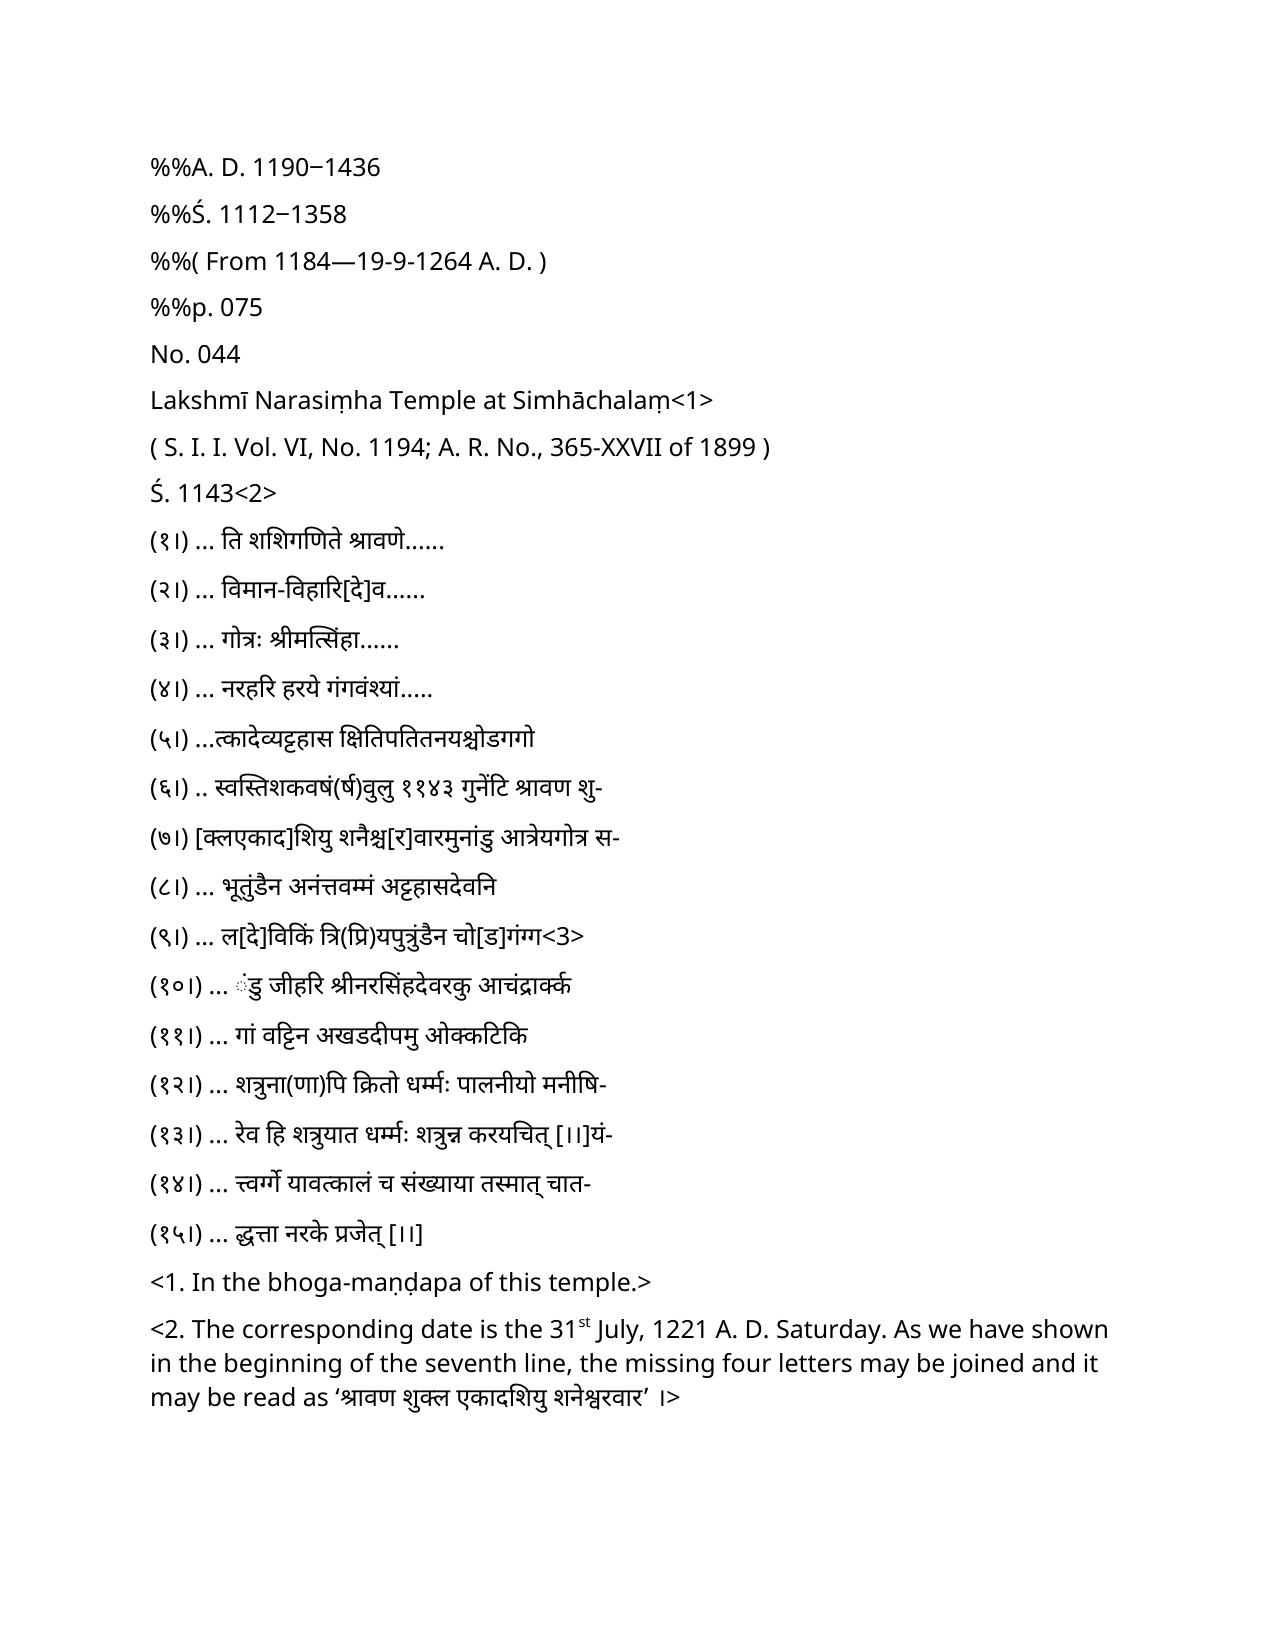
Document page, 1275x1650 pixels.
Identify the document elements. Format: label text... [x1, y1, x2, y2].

text (३।) ... गोत्रः श्रीमत्सिंहा...... [150, 621, 1137, 658]
text <1. In the bhoga-maṇḍapa of this temple.> [150, 1265, 1137, 1299]
text (११।) ... गां वट्टिन अखडदीपमु ओक्कटिकि [150, 1017, 1137, 1054]
text %%( From 1184—19-9-1264 A. D. ) [150, 243, 1137, 277]
text (५।) ...त्कादेव्यट्टहास क्षितिपतितनयश्चोडगगो [150, 720, 1137, 757]
text (१३।) ... रेव हि शत्रुयात धर्म्मः शत्रुन्न करयचित् [।।]यं- [150, 1116, 1137, 1153]
text (१।) ... ति शशिगणिते श्रावणे...... [150, 522, 1137, 559]
text (८।) ... भूतुंडैन अनंत्तवम्मं अट्टहासदेवनि [150, 869, 1137, 906]
text (४।) ... नरहरि हरये गंगवंश्यां..... [150, 671, 1137, 708]
text ( S. I. I. Vol. VI, No. 1194; A. R. No., 365-XXVII of 1899 ) [150, 429, 1137, 463]
text %%A. D. 1190‒1436 [150, 150, 1137, 184]
text %%Ś. 1112‒1358 [150, 197, 1137, 231]
text (१०।) ... ंडु जीहरि श्रीनरसिंहदेवरकु आचंद्रार्क्क [150, 968, 1137, 1005]
text (६।) .. स्वस्तिशकवषं(र्ष)वुलु ११४३ गुनेंटि श्रावण शु- [150, 770, 1137, 807]
text <2. The corresponding date is the 31st July, 1221 A. D. Saturday. As we have shown in the beginning of the seventh line, the missing four letters may be joined and it may be read as ‘श्रावण शुक्ल एकादशियु शनेश्वरवार’ ।> [150, 1311, 1137, 1416]
text (७।) [क्लएकाद]शियु शनैश्च[र]वारमुनांडु आत्रेयगोत्र स- [150, 819, 1137, 856]
text No. 044 [150, 336, 1137, 370]
text (१२।) ... शत्रुना(णा)पि क्रितो धर्म्मः पालनीयो मनीषि- [150, 1067, 1137, 1104]
text Lakshmī Narasiṃha Temple at Simhāchalaṃ<1> [150, 383, 1137, 417]
text Ś. 1143<2> [150, 476, 1137, 510]
text (२।) ... विमान-विहारि[दे]व...... [150, 572, 1137, 609]
text %%p. 075 [150, 290, 1137, 324]
text (१५।) ... द्धत्ता नरके प्रजेत् [।।] [150, 1215, 1137, 1252]
text (१४।) ... त्त्वर्ग्गे यावत्कालं च संख्याया तस्मात् चात- [150, 1166, 1137, 1203]
text (९।) … ल[दे]विकिं त्रि(प्रि)यपुत्रुंडैन चो[ड]गंग्ग<3> [150, 918, 1137, 955]
